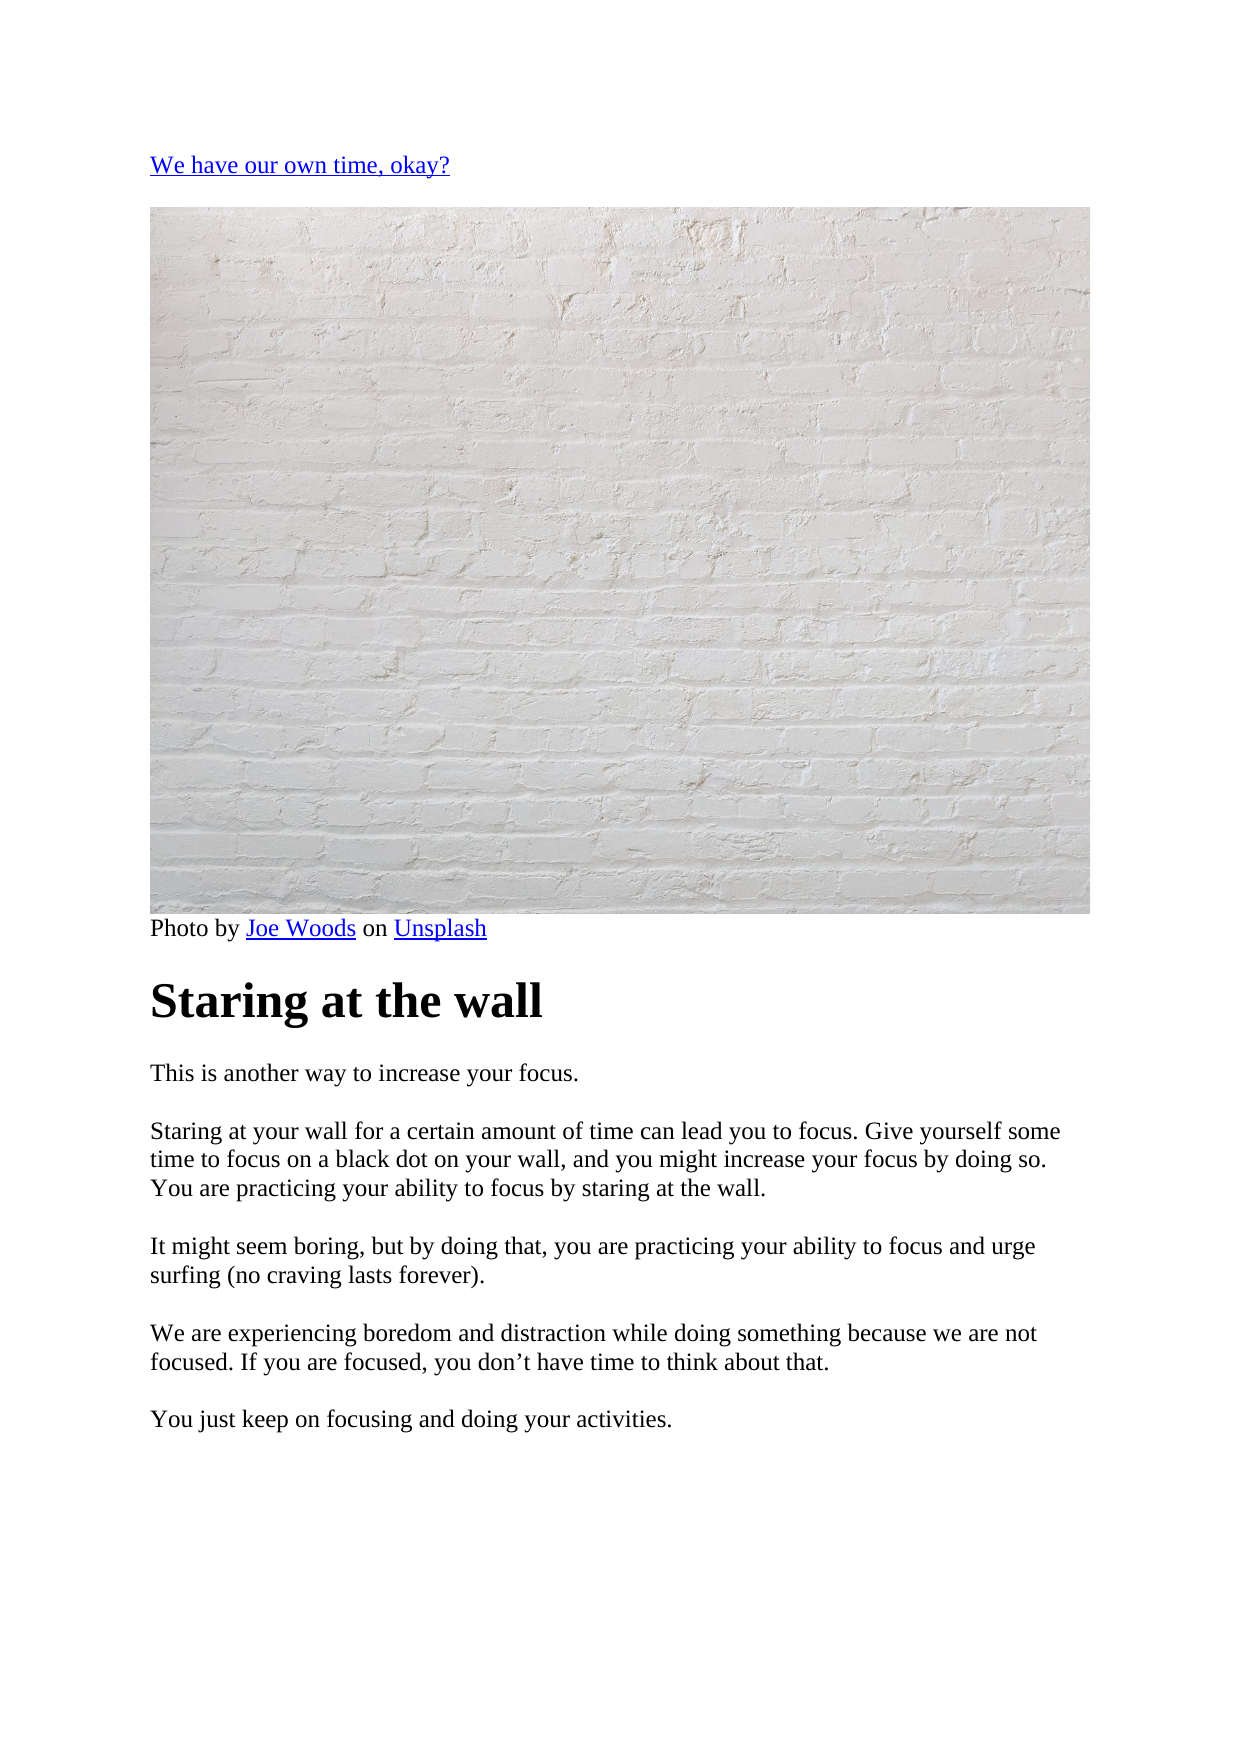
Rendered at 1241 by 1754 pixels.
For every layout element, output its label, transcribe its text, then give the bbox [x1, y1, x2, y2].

text Photo by Joe Woods on Unsplash [150, 914, 1090, 942]
text You just keep on focusing and doing your activities. [150, 1404, 1090, 1433]
text We have our own time, okay? [150, 150, 1090, 179]
text We are experiencing boredom and distraction while doing something because we are not focused. If you are focused, you don’t have time to think about that. [150, 1318, 1090, 1375]
text It might seem boring, but by doing that, you are practicing your ability to focus and urge surfing (no craving lasts forever). [150, 1231, 1090, 1289]
text This is another way to increase your focus. [150, 1058, 1090, 1087]
text Staring at the wall [150, 971, 1090, 1029]
text Staring at your wall for a certain amount of time can lead you to focus. Give yourself some time to focus on a black dot on your wall, and you might increase your focus by doing so. You are practicing your ability to focus by staring at the wall. [150, 1116, 1090, 1202]
picture [150, 207, 1091, 914]
